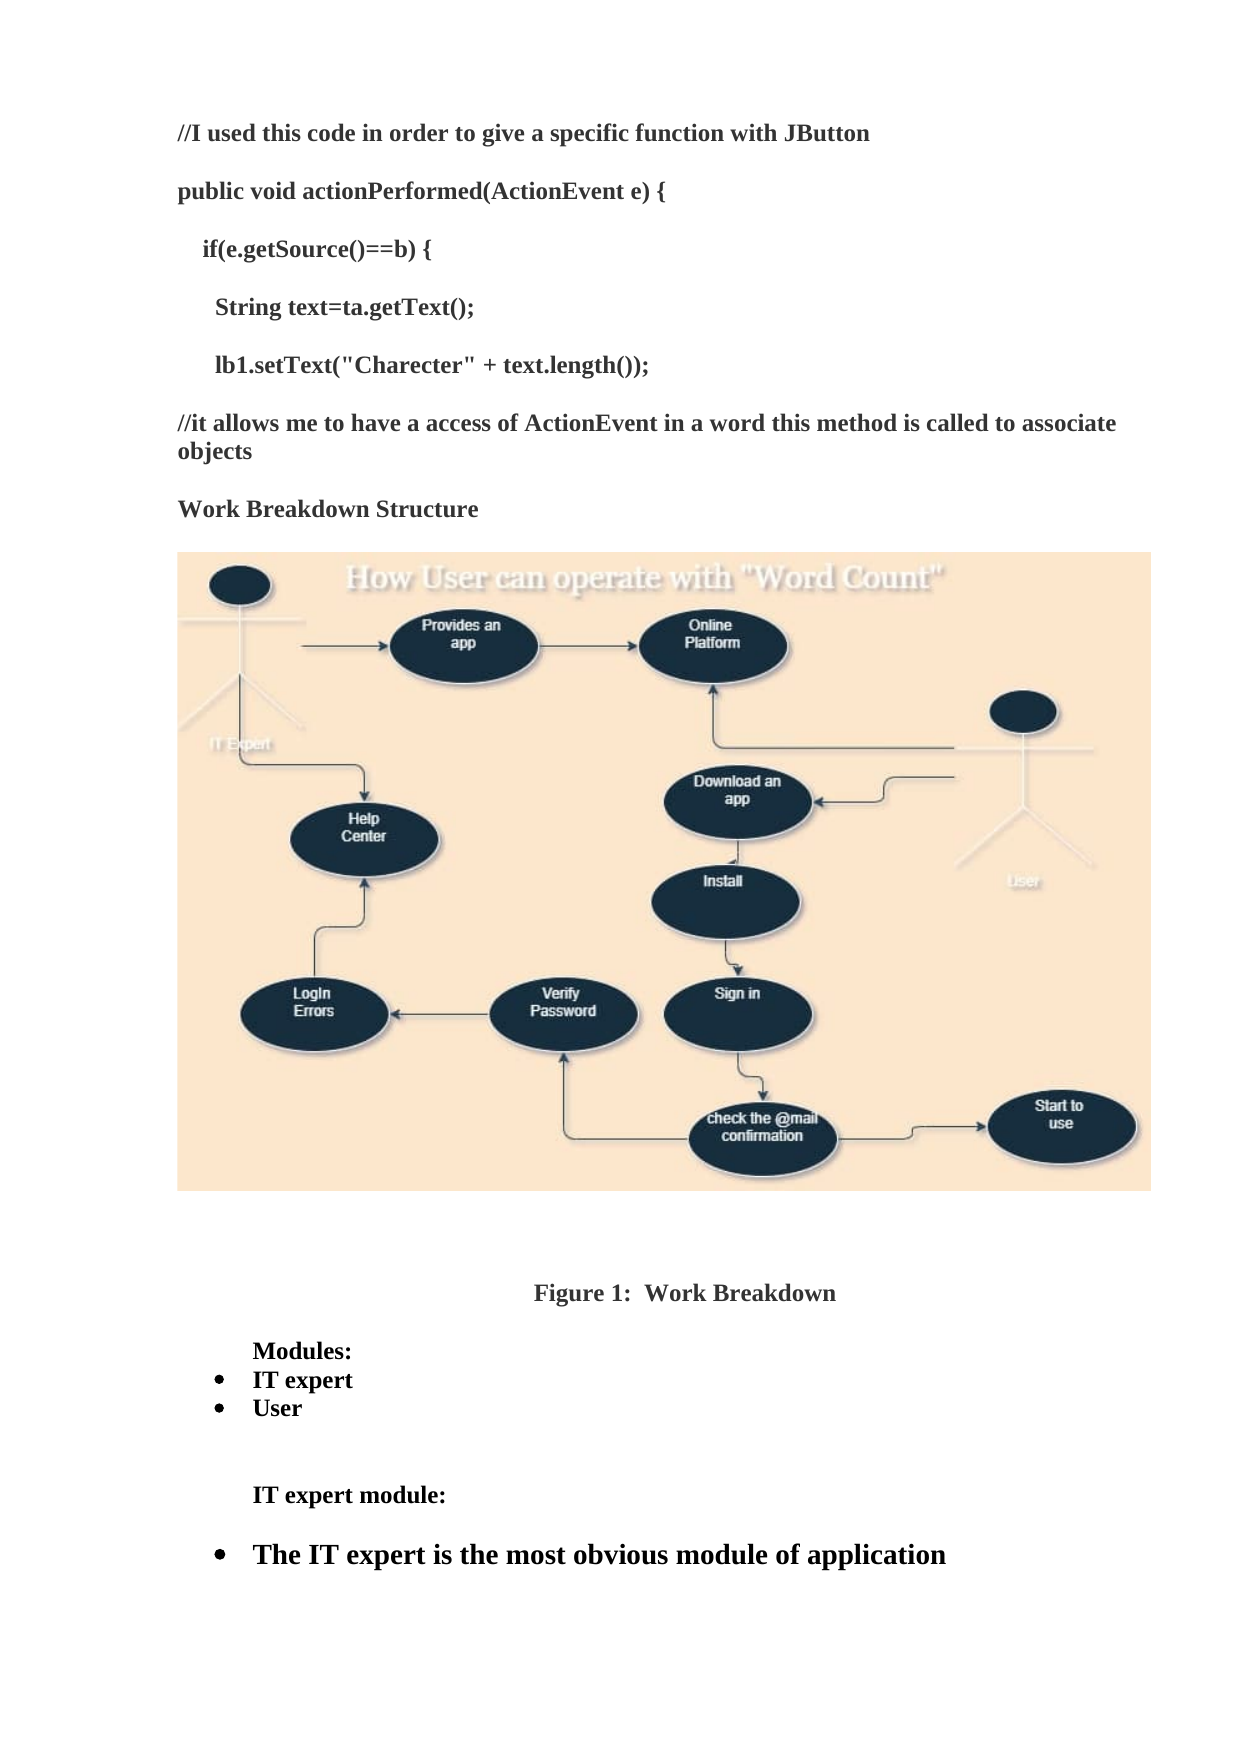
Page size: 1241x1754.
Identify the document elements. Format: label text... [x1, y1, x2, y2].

text //it allows me to have a access of ActionEvent in a word this method is called to associate objects [177, 408, 1152, 465]
list IT expert module: [252, 1480, 1152, 1508]
picture [177, 552, 1151, 1191]
list Modules: [252, 1336, 1152, 1365]
text Figure 1: Work Breakdown [252, 1278, 1152, 1307]
list IT expert [215, 1365, 1152, 1393]
text String text=ta.getText(); [177, 292, 1152, 321]
list User [215, 1393, 1152, 1422]
text Work Breakdown Structure [177, 494, 1152, 523]
list The IT expert is the most obvious module of application [215, 1537, 1152, 1571]
text //I used this code in order to give a specific function with JButton [177, 118, 1152, 147]
text lb1.setText("Charecter" + text.length()); [177, 350, 1152, 378]
text public void actionPerformed(ActionEvent e) { [177, 176, 1152, 205]
text if(e.getSource()==b) { [177, 234, 1152, 263]
